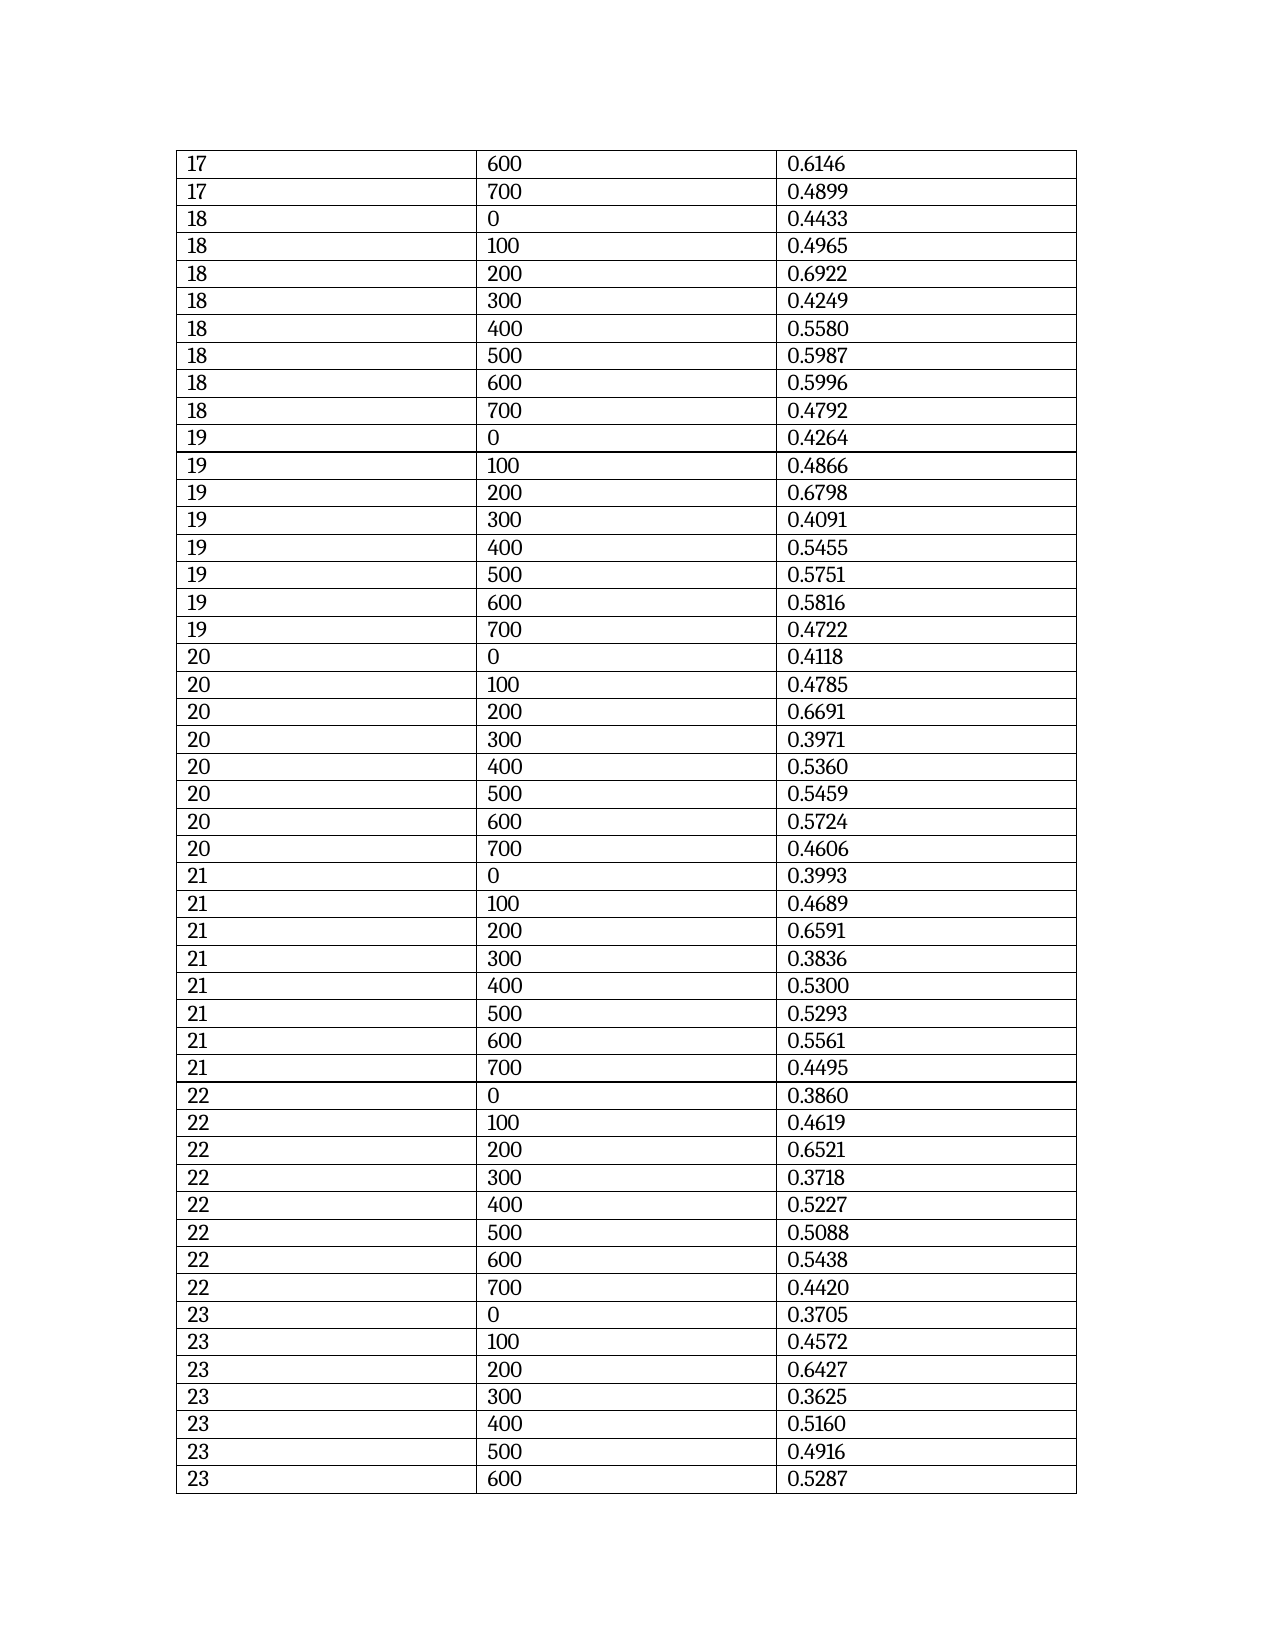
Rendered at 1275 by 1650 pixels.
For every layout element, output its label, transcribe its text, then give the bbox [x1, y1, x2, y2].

table_cell 21 [177, 1055, 476, 1081]
table_cell 0.6146 [777, 151, 1076, 177]
table_cell 600 [477, 1028, 776, 1054]
table_cell 0.4916 [777, 1439, 1076, 1465]
table_cell 23 [177, 1302, 476, 1328]
table_cell 0.5987 [777, 343, 1076, 369]
table_cell 0.4722 [777, 617, 1076, 643]
table_cell 0.6591 [777, 918, 1076, 944]
table_cell 100 [477, 1110, 776, 1136]
table_cell 600 [477, 370, 776, 397]
table_cell 0.6427 [777, 1356, 1076, 1383]
table_cell 0.6521 [777, 1137, 1076, 1164]
table_cell 18 [177, 398, 476, 424]
table_cell 0.3705 [777, 1302, 1076, 1328]
table_cell 18 [177, 206, 476, 232]
table_cell 600 [477, 1247, 776, 1273]
table_cell 0 [477, 1083, 776, 1109]
table_cell 18 [177, 315, 476, 342]
table_cell 500 [477, 343, 776, 369]
table_cell 22 [177, 1083, 476, 1109]
table_cell 20 [177, 699, 476, 725]
table_cell 0.3860 [777, 1083, 1076, 1109]
table_cell 600 [477, 589, 776, 616]
table_cell 20 [177, 754, 476, 780]
table_cell 0 [477, 425, 776, 451]
table_cell 600 [477, 809, 776, 835]
table_cell 22 [177, 1274, 476, 1301]
table_cell 600 [477, 1466, 776, 1492]
table_cell 0.4433 [777, 206, 1076, 232]
table_cell 0.4965 [777, 233, 1076, 259]
table_cell 20 [177, 726, 476, 753]
table_cell 500 [477, 781, 776, 807]
table_cell 19 [177, 425, 476, 451]
table_cell 19 [177, 562, 476, 588]
table_cell 18 [177, 233, 476, 259]
table_cell 19 [177, 507, 476, 533]
table_cell 0.4619 [777, 1110, 1076, 1136]
table_cell 200 [477, 918, 776, 944]
table_cell 500 [477, 1220, 776, 1246]
table_cell 300 [477, 946, 776, 972]
table_cell 23 [177, 1356, 476, 1383]
table_cell 0.5360 [777, 754, 1076, 780]
table_cell 0.5160 [777, 1411, 1076, 1438]
table_cell 0.4689 [777, 891, 1076, 917]
table_cell 0.5227 [777, 1192, 1076, 1218]
table_cell 100 [477, 672, 776, 698]
table_cell 23 [177, 1466, 476, 1492]
table_cell 21 [177, 891, 476, 917]
table_cell 23 [177, 1439, 476, 1465]
table_cell 23 [177, 1384, 476, 1410]
table_cell 0.3625 [777, 1384, 1076, 1410]
table_cell 18 [177, 288, 476, 314]
table_cell 200 [477, 261, 776, 287]
table_cell 0.6922 [777, 261, 1076, 287]
table_cell 0.3718 [777, 1165, 1076, 1191]
table_cell 0.3971 [777, 726, 1076, 753]
table_cell 0.6691 [777, 699, 1076, 725]
table_cell 200 [477, 1356, 776, 1383]
table_cell 0.4091 [777, 507, 1076, 533]
table_cell 0.5816 [777, 589, 1076, 616]
table_cell 0.5287 [777, 1466, 1076, 1492]
table_cell 22 [177, 1247, 476, 1273]
table_cell 500 [477, 1000, 776, 1027]
table_cell 18 [177, 370, 476, 397]
table_cell 0.3836 [777, 946, 1076, 972]
table_cell 300 [477, 726, 776, 753]
table_cell 700 [477, 179, 776, 205]
table_cell 18 [177, 343, 476, 369]
table_cell 21 [177, 918, 476, 944]
table_cell 21 [177, 946, 476, 972]
table_cell 0.4264 [777, 425, 1076, 451]
table_cell 0.5724 [777, 809, 1076, 835]
table_cell 0.5580 [777, 315, 1076, 342]
table_cell 400 [477, 973, 776, 999]
table_cell 20 [177, 781, 476, 807]
table_cell 300 [477, 1384, 776, 1410]
table_cell 400 [477, 1411, 776, 1438]
table_cell 700 [477, 617, 776, 643]
table_cell 23 [177, 1329, 476, 1355]
table_cell 18 [177, 261, 476, 287]
table_cell 300 [477, 507, 776, 533]
table_cell 22 [177, 1165, 476, 1191]
table_cell 400 [477, 315, 776, 342]
table_cell 0.5996 [777, 370, 1076, 397]
table_cell 0 [477, 644, 776, 671]
table_cell 0.4792 [777, 398, 1076, 424]
table_cell 0.4249 [777, 288, 1076, 314]
table_cell 700 [477, 836, 776, 862]
table_cell 300 [477, 1165, 776, 1191]
table_cell 19 [177, 453, 476, 479]
table_cell 0.3993 [777, 863, 1076, 890]
table_cell 100 [477, 233, 776, 259]
table_cell 0.5751 [777, 562, 1076, 588]
table_cell 21 [177, 863, 476, 890]
table_cell 17 [177, 179, 476, 205]
table_cell 600 [477, 151, 776, 177]
table_cell 20 [177, 672, 476, 698]
table_cell 0 [477, 206, 776, 232]
table_cell 20 [177, 809, 476, 835]
table_cell 0.4785 [777, 672, 1076, 698]
table_cell 0.5300 [777, 973, 1076, 999]
table_cell 0.4118 [777, 644, 1076, 671]
table_cell 0.4606 [777, 836, 1076, 862]
table_cell 200 [477, 480, 776, 506]
table_cell 0.5438 [777, 1247, 1076, 1273]
table_cell 0.5561 [777, 1028, 1076, 1054]
table_cell 0.4899 [777, 179, 1076, 205]
table_cell 0.4866 [777, 453, 1076, 479]
table_cell 22 [177, 1110, 476, 1136]
table_cell 500 [477, 562, 776, 588]
table_cell 0 [477, 1302, 776, 1328]
table_cell 22 [177, 1220, 476, 1246]
table_cell 400 [477, 535, 776, 561]
table_cell 17 [177, 151, 476, 177]
table_cell 0.6798 [777, 480, 1076, 506]
table_cell 700 [477, 398, 776, 424]
table_cell 0.5459 [777, 781, 1076, 807]
table_cell 100 [477, 891, 776, 917]
table_cell 21 [177, 1028, 476, 1054]
table_cell 400 [477, 754, 776, 780]
table_cell 300 [477, 288, 776, 314]
table_cell 19 [177, 535, 476, 561]
table_cell 0.5293 [777, 1000, 1076, 1027]
table_cell 19 [177, 617, 476, 643]
table_cell 500 [477, 1439, 776, 1465]
table_cell 22 [177, 1137, 476, 1164]
table_cell 19 [177, 480, 476, 506]
table_cell 200 [477, 1137, 776, 1164]
table_cell 100 [477, 453, 776, 479]
table_cell 0.5088 [777, 1220, 1076, 1246]
table_cell 20 [177, 644, 476, 671]
table_cell 0.4572 [777, 1329, 1076, 1355]
table_cell 20 [177, 836, 476, 862]
table_cell 21 [177, 1000, 476, 1027]
table_cell 700 [477, 1274, 776, 1301]
table_cell 100 [477, 1329, 776, 1355]
table_cell 400 [477, 1192, 776, 1218]
table_cell 700 [477, 1055, 776, 1081]
table_cell 19 [177, 589, 476, 616]
table_cell 22 [177, 1192, 476, 1218]
table_cell 0.4420 [777, 1274, 1076, 1301]
table_cell 0.5455 [777, 535, 1076, 561]
table_cell 200 [477, 699, 776, 725]
table_cell 23 [177, 1411, 476, 1438]
table_cell 0 [477, 863, 776, 890]
table_cell 21 [177, 973, 476, 999]
table_cell 0.4495 [777, 1055, 1076, 1081]
